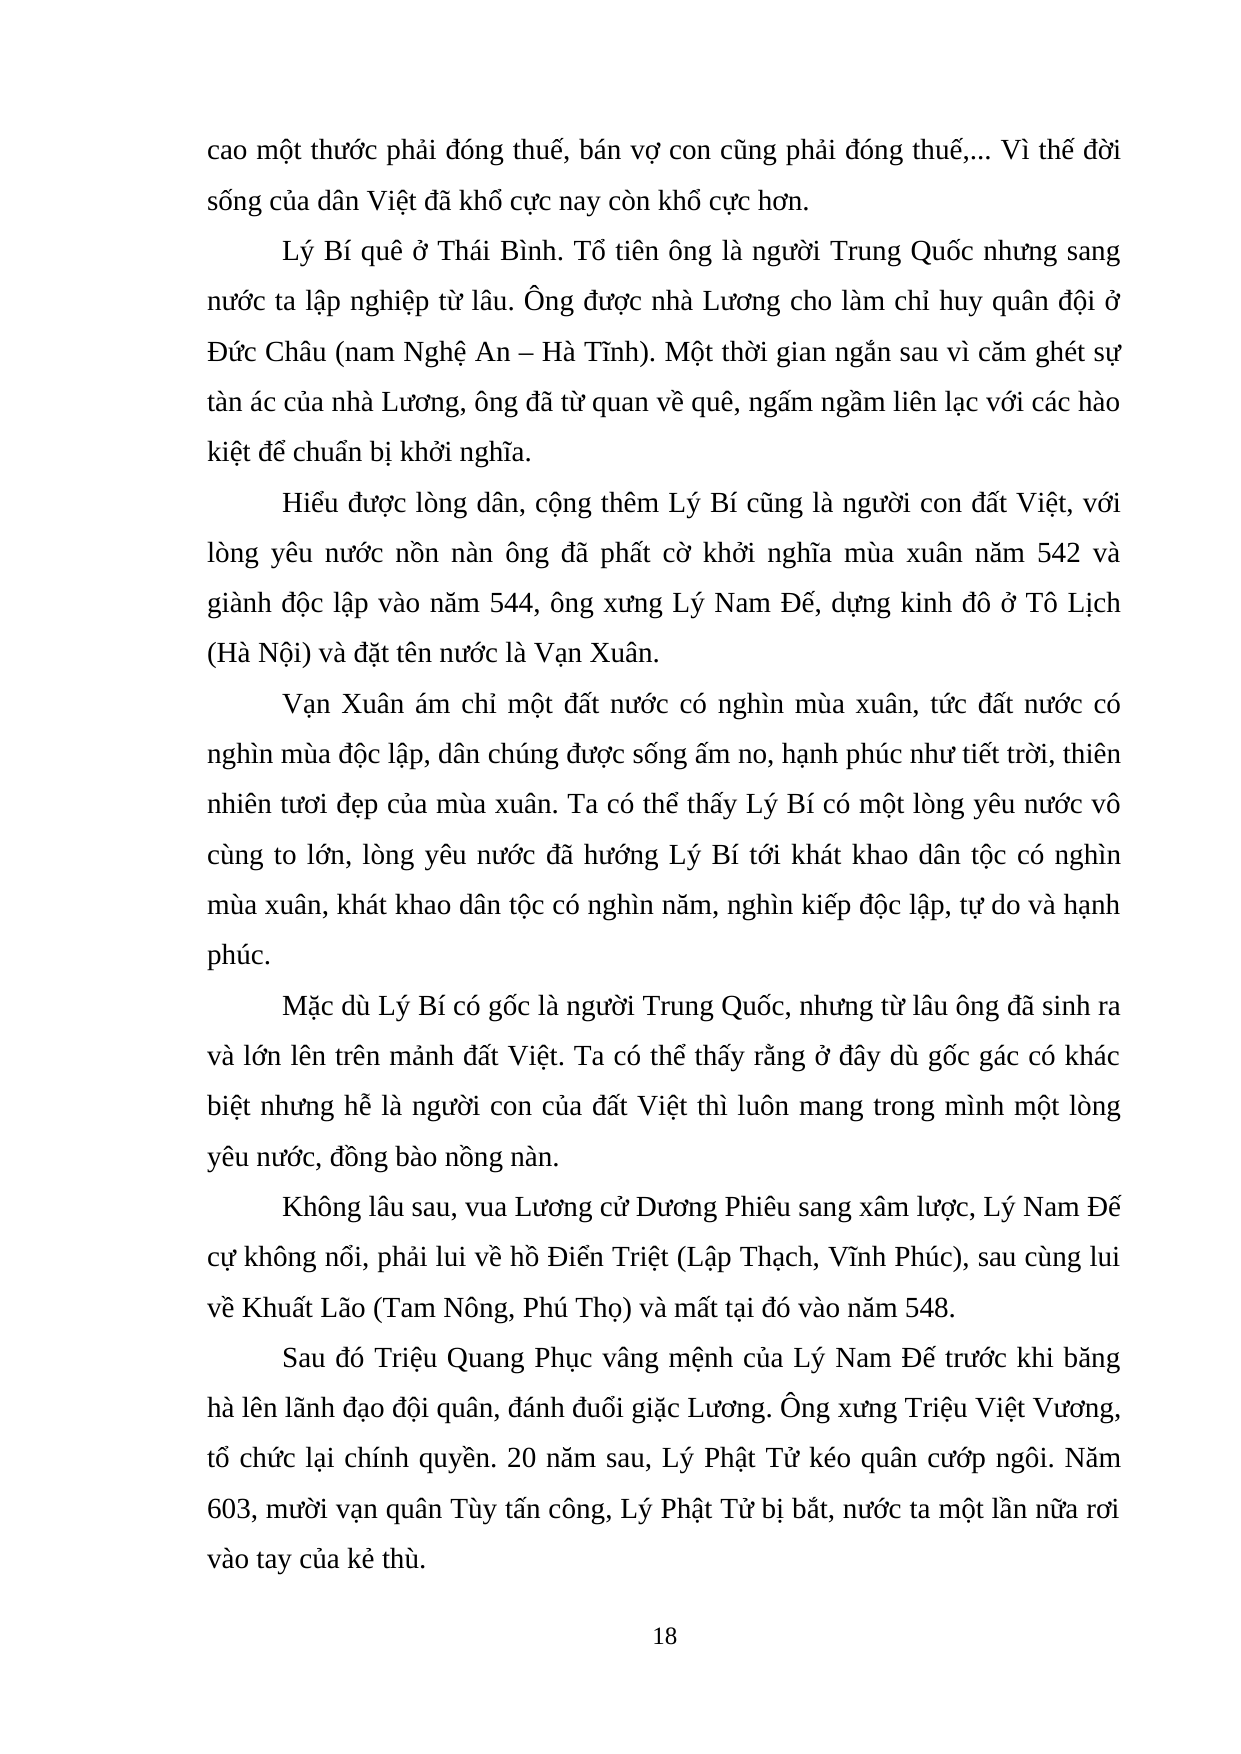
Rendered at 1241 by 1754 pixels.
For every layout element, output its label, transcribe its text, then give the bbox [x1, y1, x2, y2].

text Mặc dù Lý Bí có gốc là người Trung Quốc, nhưng từ lâu ông đã sinh ra và lớn lên trên mảnh đất Việt. Ta có thể thấy rằng ở đây dù gốc gác có khác biệt nhưng hễ là người con của đất Việt thì luôn mang trong mình một lòng yêu nước, đồng bào nồng nàn. [207, 988, 1122, 1172]
text Lý Bí quê ở Thái Bình. Tổ tiên ông là người Trung Quốc nhưng sang nước ta lập nghiệp từ lâu. Ông được nhà Lương cho làm chỉ huy quân đội ở Đức Châu (nam Nghệ An – Hà Tĩnh). Một thời gian ngắn sau vì căm ghét sự tàn ác của nhà Lương, ông đã từ quan về quê, ngấm ngầm liên lạc với các hào kiệt để chuẩn bị khởi nghĩa. [207, 233, 1122, 468]
text Vạn Xuân ám chỉ một đất nước có nghìn mùa xuân, tức đất nước có nghìn mùa độc lập, dân chúng được sống ấm no, hạnh phúc như tiết trời, thiên nhiên tươi đẹp của mùa xuân. Ta có thể thấy Lý Bí có một lòng yêu nước vô cùng to lớn, lòng yêu nước đã hướng Lý Bí tới khát khao dân tộc có nghìn mùa xuân, khát khao dân tộc có nghìn năm, nghìn kiếp độc lập, tự do và hạnh phúc. [207, 686, 1122, 971]
text Hiểu được lòng dân, cộng thêm Lý Bí cũng là người con đất Việt, với lòng yêu nước nồn nàn ông đã phất cờ khởi nghĩa mùa xuân năm 542 và giành độc lập vào năm 544, ông xưng Lý Nam Đế, dựng kinh đô ở Tô Lịch (Hà Nội) và đặt tên nước là Vạn Xuân. [207, 485, 1122, 669]
text Sau đó Triệu Quang Phục vâng mệnh của Lý Nam Đế trước khi băng hà lên lãnh đạo đội quân, đánh đuổi giặc Lương. Ông xưng Triệu Việt Vương, tổ chức lại chính quyền. 20 năm sau, Lý Phật Tử kéo quân cướp ngôi. Năm 603, mười vạn quân Tùy tấn công, Lý Phật Tử bị bắt, nước ta một lần nữa rơi vào tay của kẻ thù. [207, 1340, 1122, 1575]
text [207, 132, 1122, 216]
text Không lâu sau, vua Lương cử Dương Phiêu sang xâm lược, Lý Nam Đế cự không nổi, phải lui về hồ Điển Triệt (Lập Thạch, Vĩnh Phúc), sau cùng lui về Khuất Lão (Tam Nông, Phú Thọ) và mất tại đó vào năm 548. [207, 1189, 1122, 1323]
